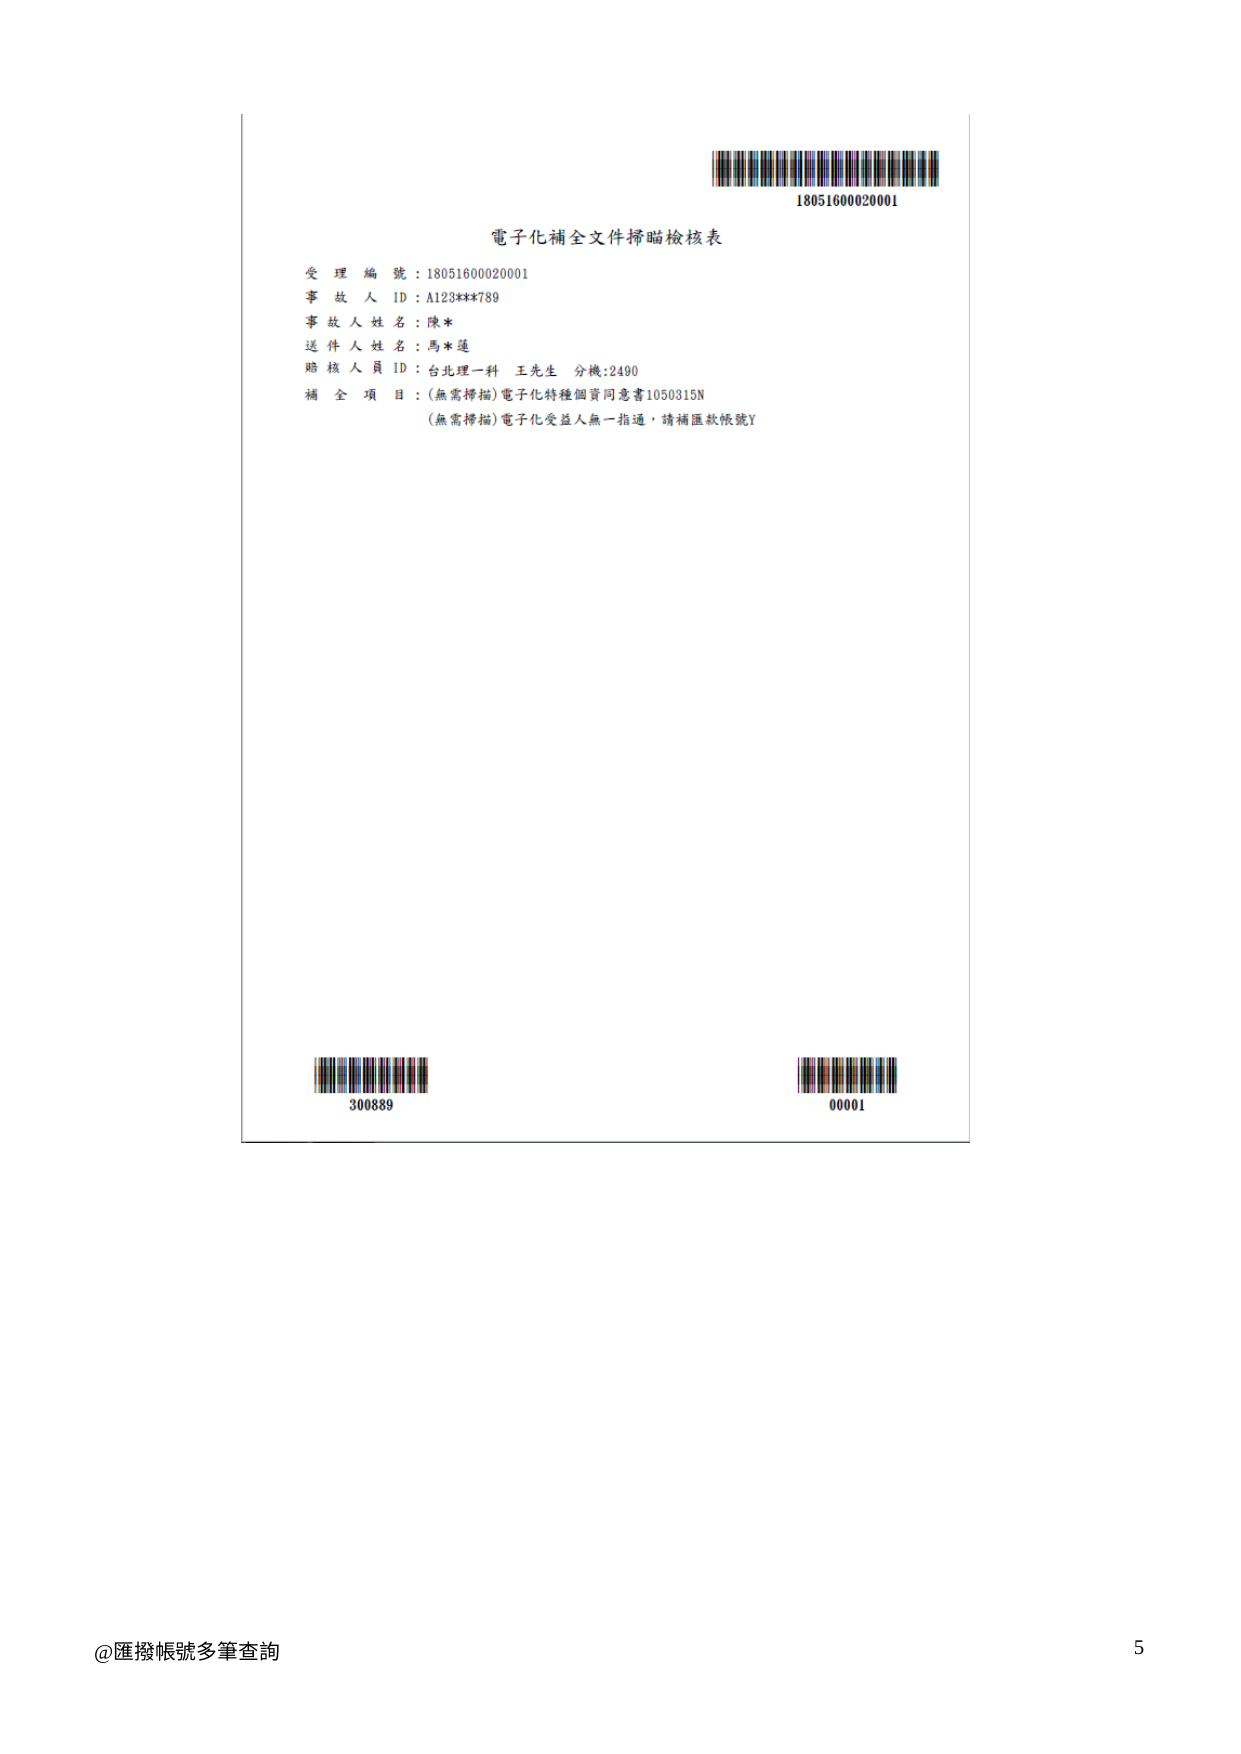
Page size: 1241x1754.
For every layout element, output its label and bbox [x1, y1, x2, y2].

picture [241, 114, 970, 1143]
